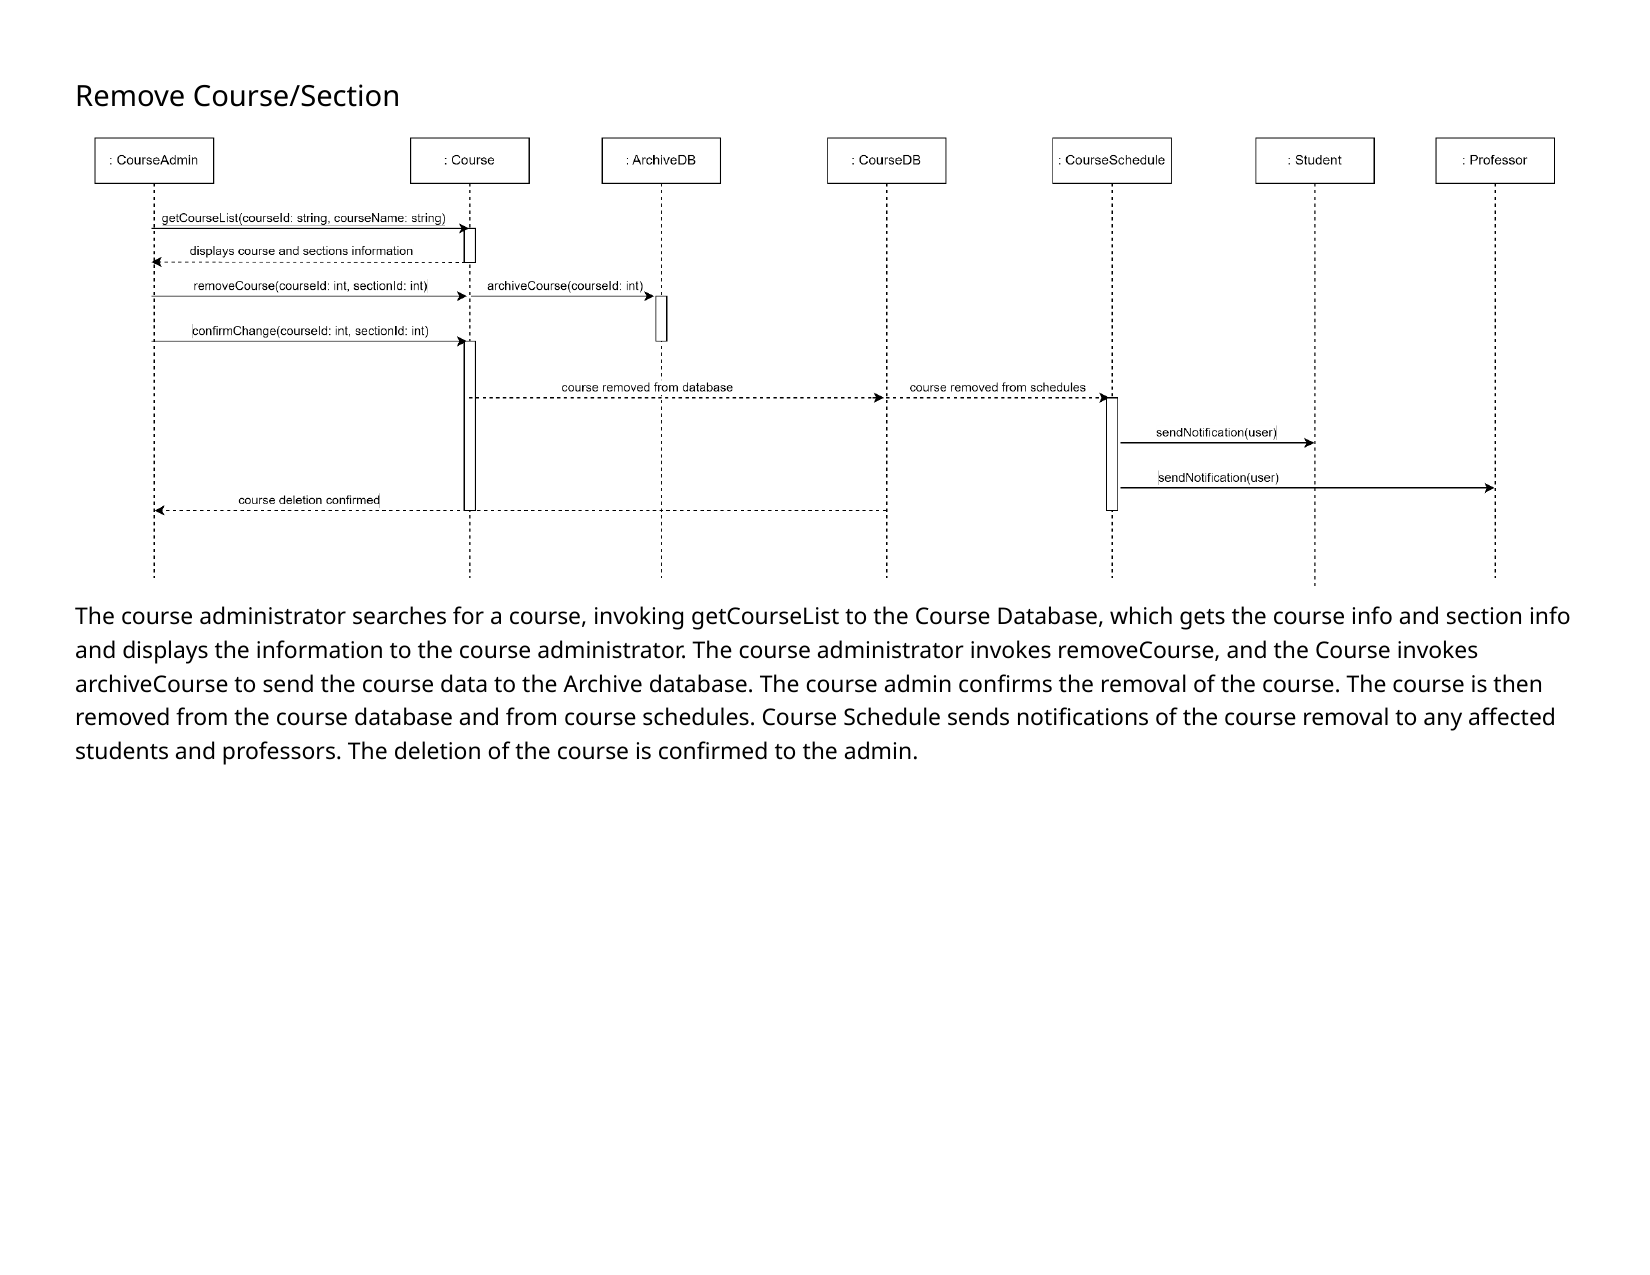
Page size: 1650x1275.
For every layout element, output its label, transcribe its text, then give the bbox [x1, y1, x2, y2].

picture [83, 126, 1567, 600]
text The course administrator searches for a course, invoking getCourseList to the Course Database, which gets the course info and section info and displays the information to the course administrator. The course administrator invokes removeCourse, and the Course invokes archiveCourse to send the course data to the Archive database. The course admin confirms the removal of the course. The course is then removed from the course database and from course schedules. Course Schedule sends notifications of the course removal to any affected students and professors. The deletion of the course is confirmed to the admin. [75, 600, 1575, 766]
subtitle Remove Course/Section [75, 75, 1575, 115]
